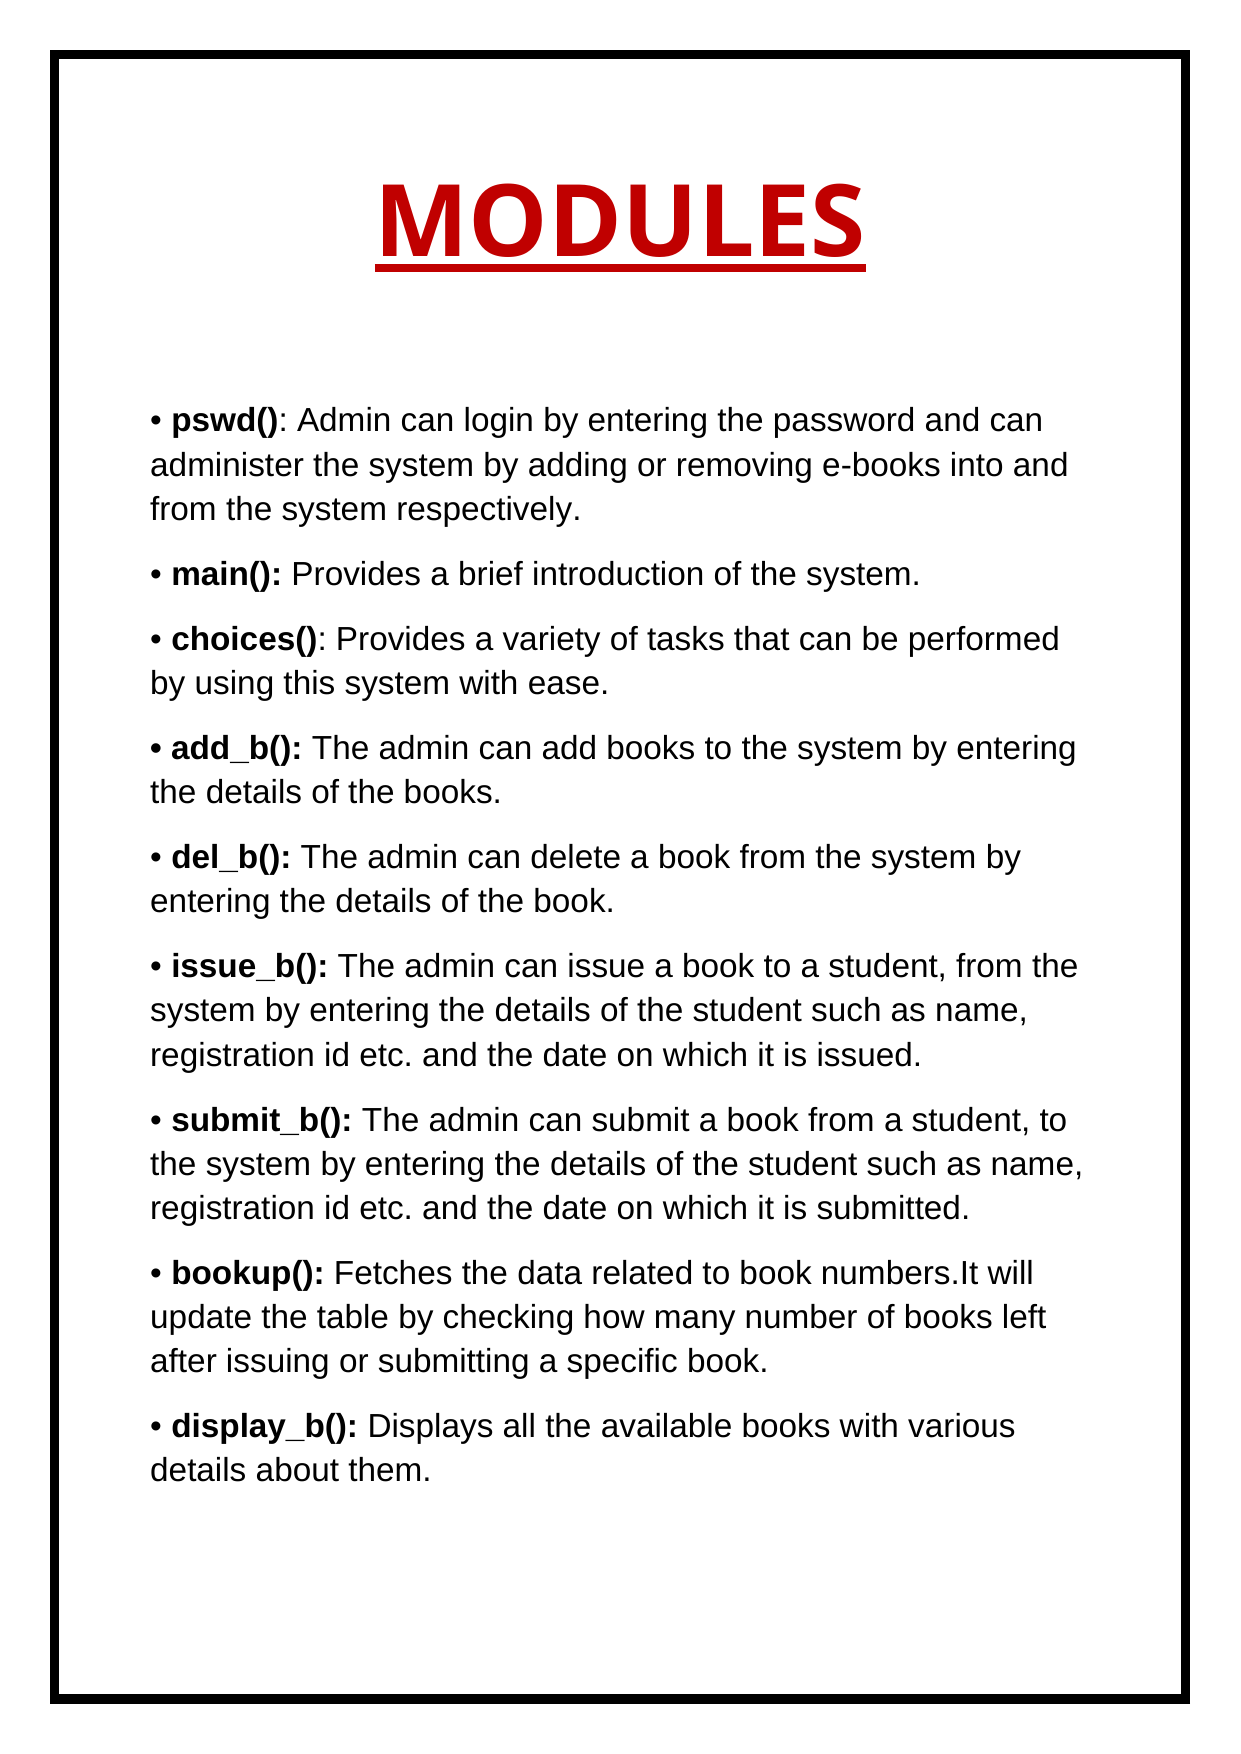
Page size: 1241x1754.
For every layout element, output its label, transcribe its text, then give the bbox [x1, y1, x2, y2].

text • del_b(): The admin can delete a book from the system by entering the details of the book. [150, 837, 1090, 920]
text • add_b(): The admin can add books to the system by entering the details of the books. [150, 728, 1090, 811]
text • pswd(): Admin can login by entering the password and can administer the system by adding or removing e-books into and from the system respectively. [150, 401, 1090, 527]
text • choices(): Provides a variety of tasks that can be performed by using this system with ease. [150, 619, 1090, 701]
text • main(): Provides a brief introduction of the system. [150, 554, 1090, 592]
text • issue_b(): The admin can issue a book to a student, from the system by entering the details of the student such as name, registration id etc. and the date on which it is issued. [150, 946, 1090, 1073]
text • display_b(): Displays all the available books with various details about them. [150, 1406, 1090, 1489]
text • bookup(): Fetches the data related to book numbers.It will update the table by checking how many number of books left after issuing or submitting a specific book. [150, 1253, 1090, 1380]
text • submit_b(): The admin can submit a book from a student, to the system by entering the details of the student such as name, registration id etc. and the date on which it is submitted. [150, 1100, 1090, 1226]
text MODULES [150, 150, 1090, 286]
